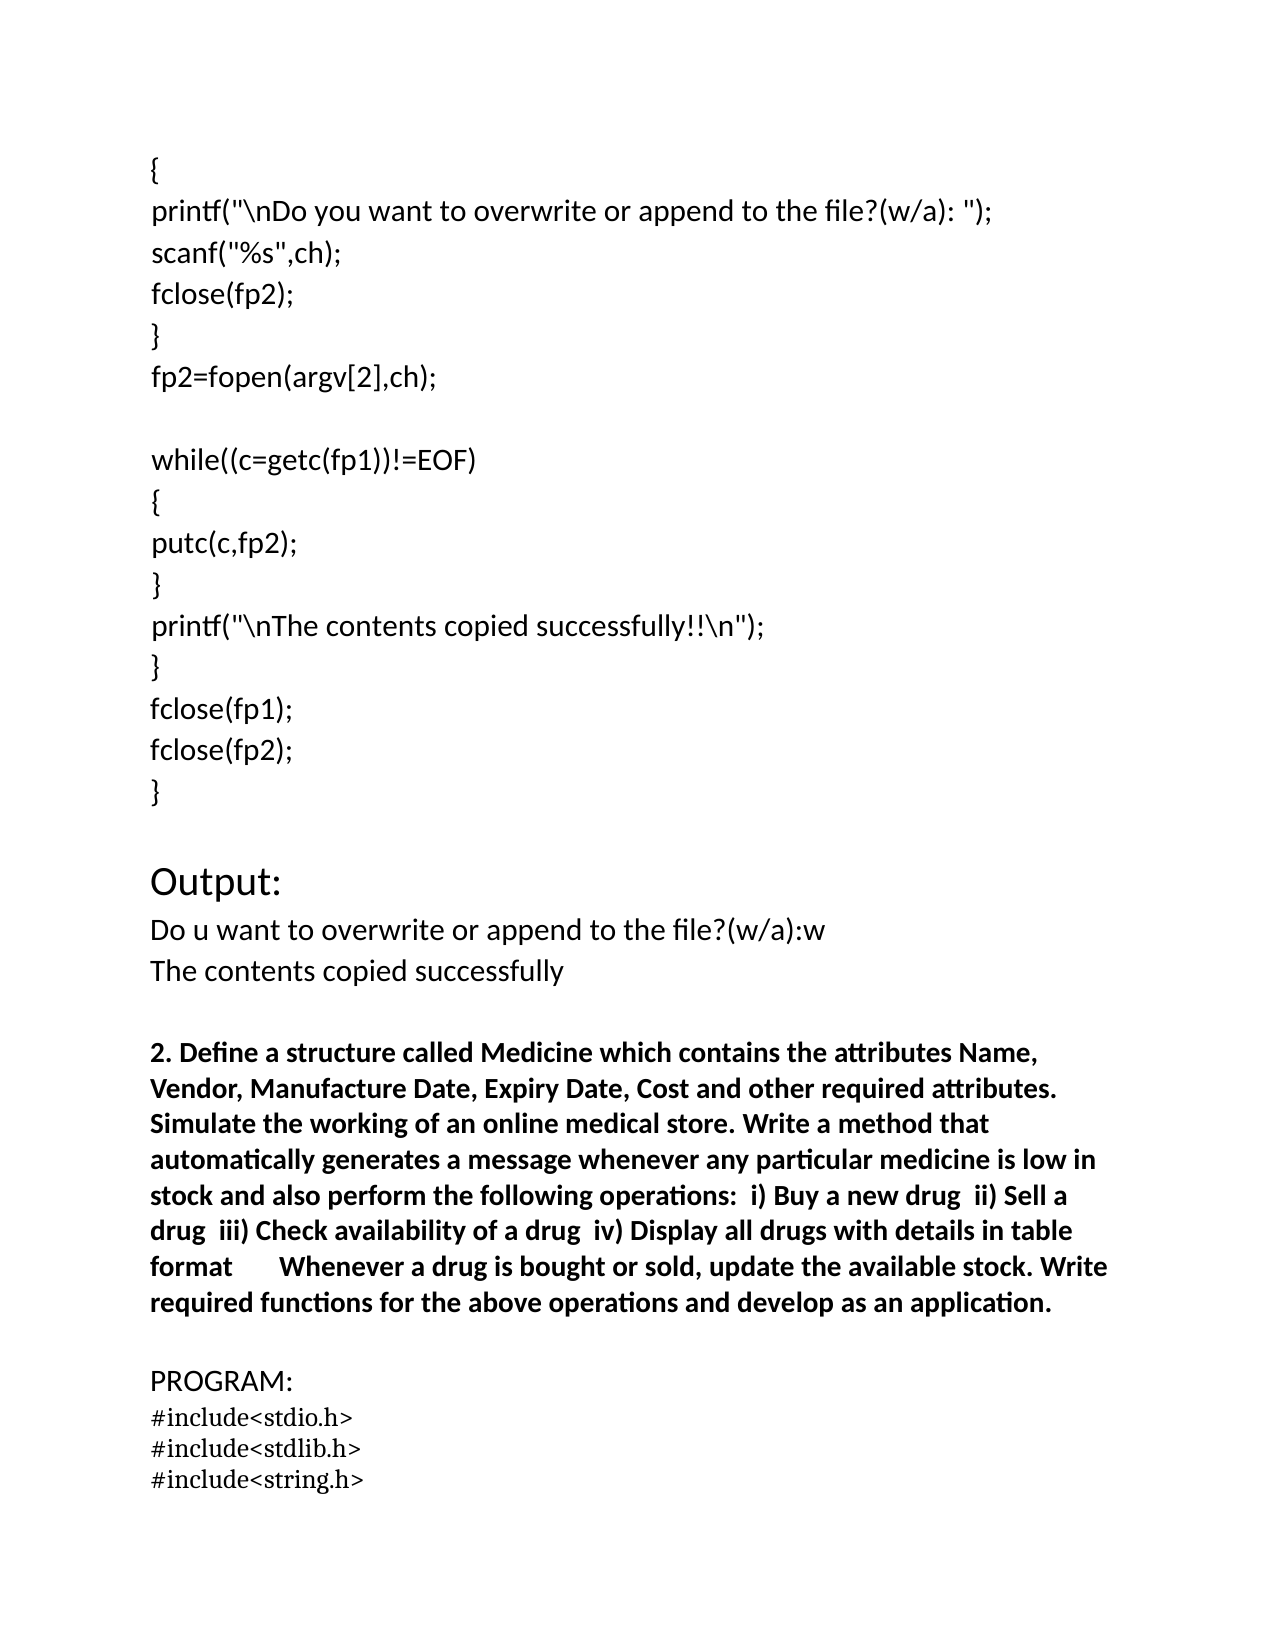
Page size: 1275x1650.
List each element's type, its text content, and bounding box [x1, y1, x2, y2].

text fclose(fp2); [150, 274, 1125, 312]
text Do u want to overwrite or append to the file?(w/a):w [150, 910, 1125, 948]
text } [150, 772, 1125, 810]
text #include<stdio.h> [150, 1402, 1125, 1433]
text printf("\nDo you want to overwrite or append to the file?(w/a): "); [150, 191, 1125, 229]
text fclose(fp1); [150, 689, 1125, 727]
text printf("\nThe contents copied successfully!!\n"); [150, 606, 1125, 644]
text fclose(fp2); [150, 730, 1125, 768]
text #include<string.h> [150, 1464, 1125, 1496]
text PROGRAM: [150, 1361, 1125, 1399]
text } [150, 647, 1125, 686]
text } [150, 316, 1125, 354]
text fp2=fopen(argv[2],ch); [150, 357, 1125, 395]
text The contents copied successfully [150, 951, 1125, 989]
text putc(c,fp2); [150, 523, 1125, 561]
text 2. Define a structure called Medicine which contains the attributes Name, Vendor, Manufacture Date, Expiry Date, Cost and other required attributes. Simulate the working of an online medical store. Write a method that automatically generates a message whenever any particular medicine is low in stock and also perform the following operations: i) Buy a new drug ii) Sell a drug iii) Check availability of a drug iv) Display all drugs with details in table format Whenever a drug is bought or sold, update the available stock. Write required functions for the above operations and develop as an application. [150, 1034, 1125, 1319]
text #include<stdlib.h> [150, 1433, 1125, 1464]
text { [150, 482, 1125, 520]
text } [150, 564, 1125, 603]
text while((c=getc(fp1))!=EOF) [150, 440, 1125, 478]
text Output: [150, 855, 1125, 906]
text scanf("%s",ch); [150, 233, 1125, 271]
text { [150, 150, 1125, 188]
